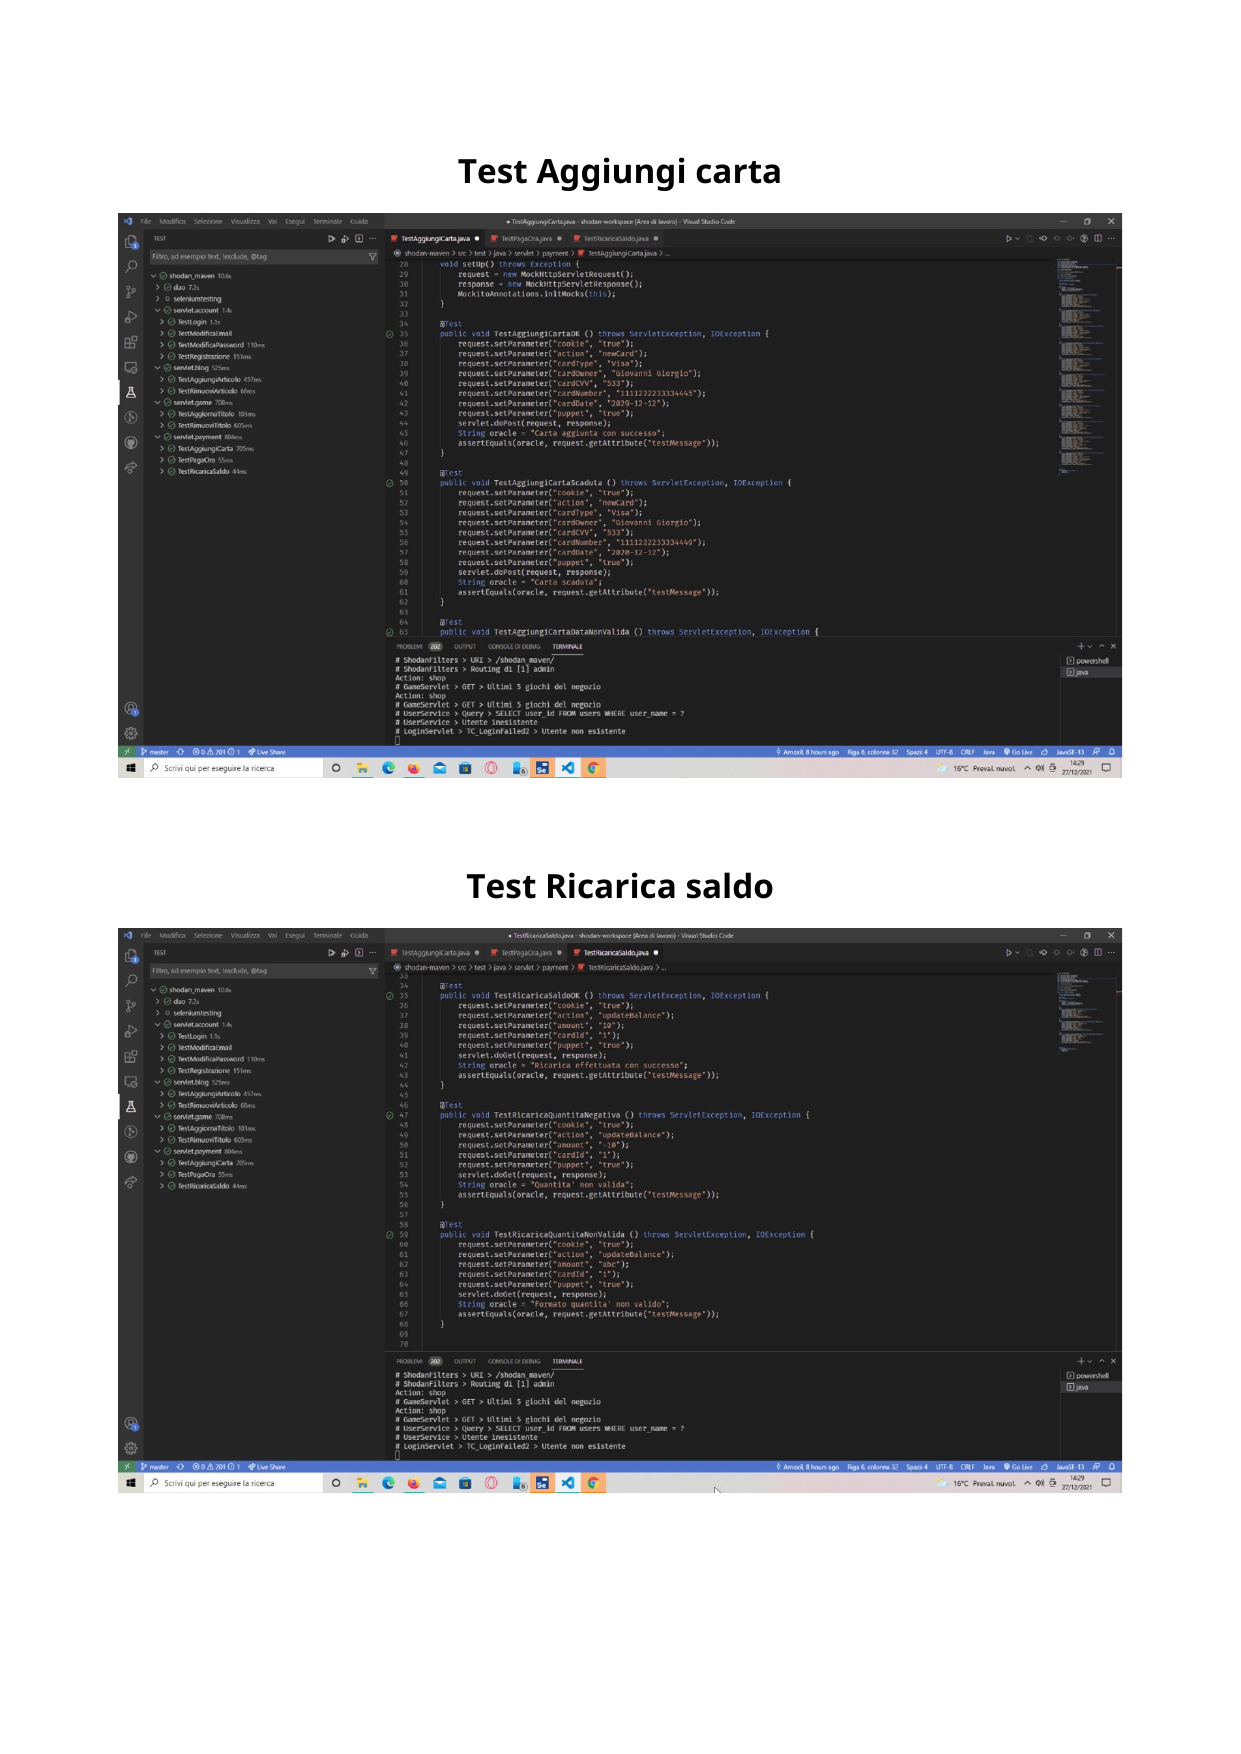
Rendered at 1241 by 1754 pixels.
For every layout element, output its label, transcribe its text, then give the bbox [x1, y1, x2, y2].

picture [118, 928, 1123, 1493]
picture [118, 213, 1123, 778]
text Test Ricarica saldo [118, 862, 1122, 908]
text Test Aggiungi carta [118, 148, 1122, 193]
